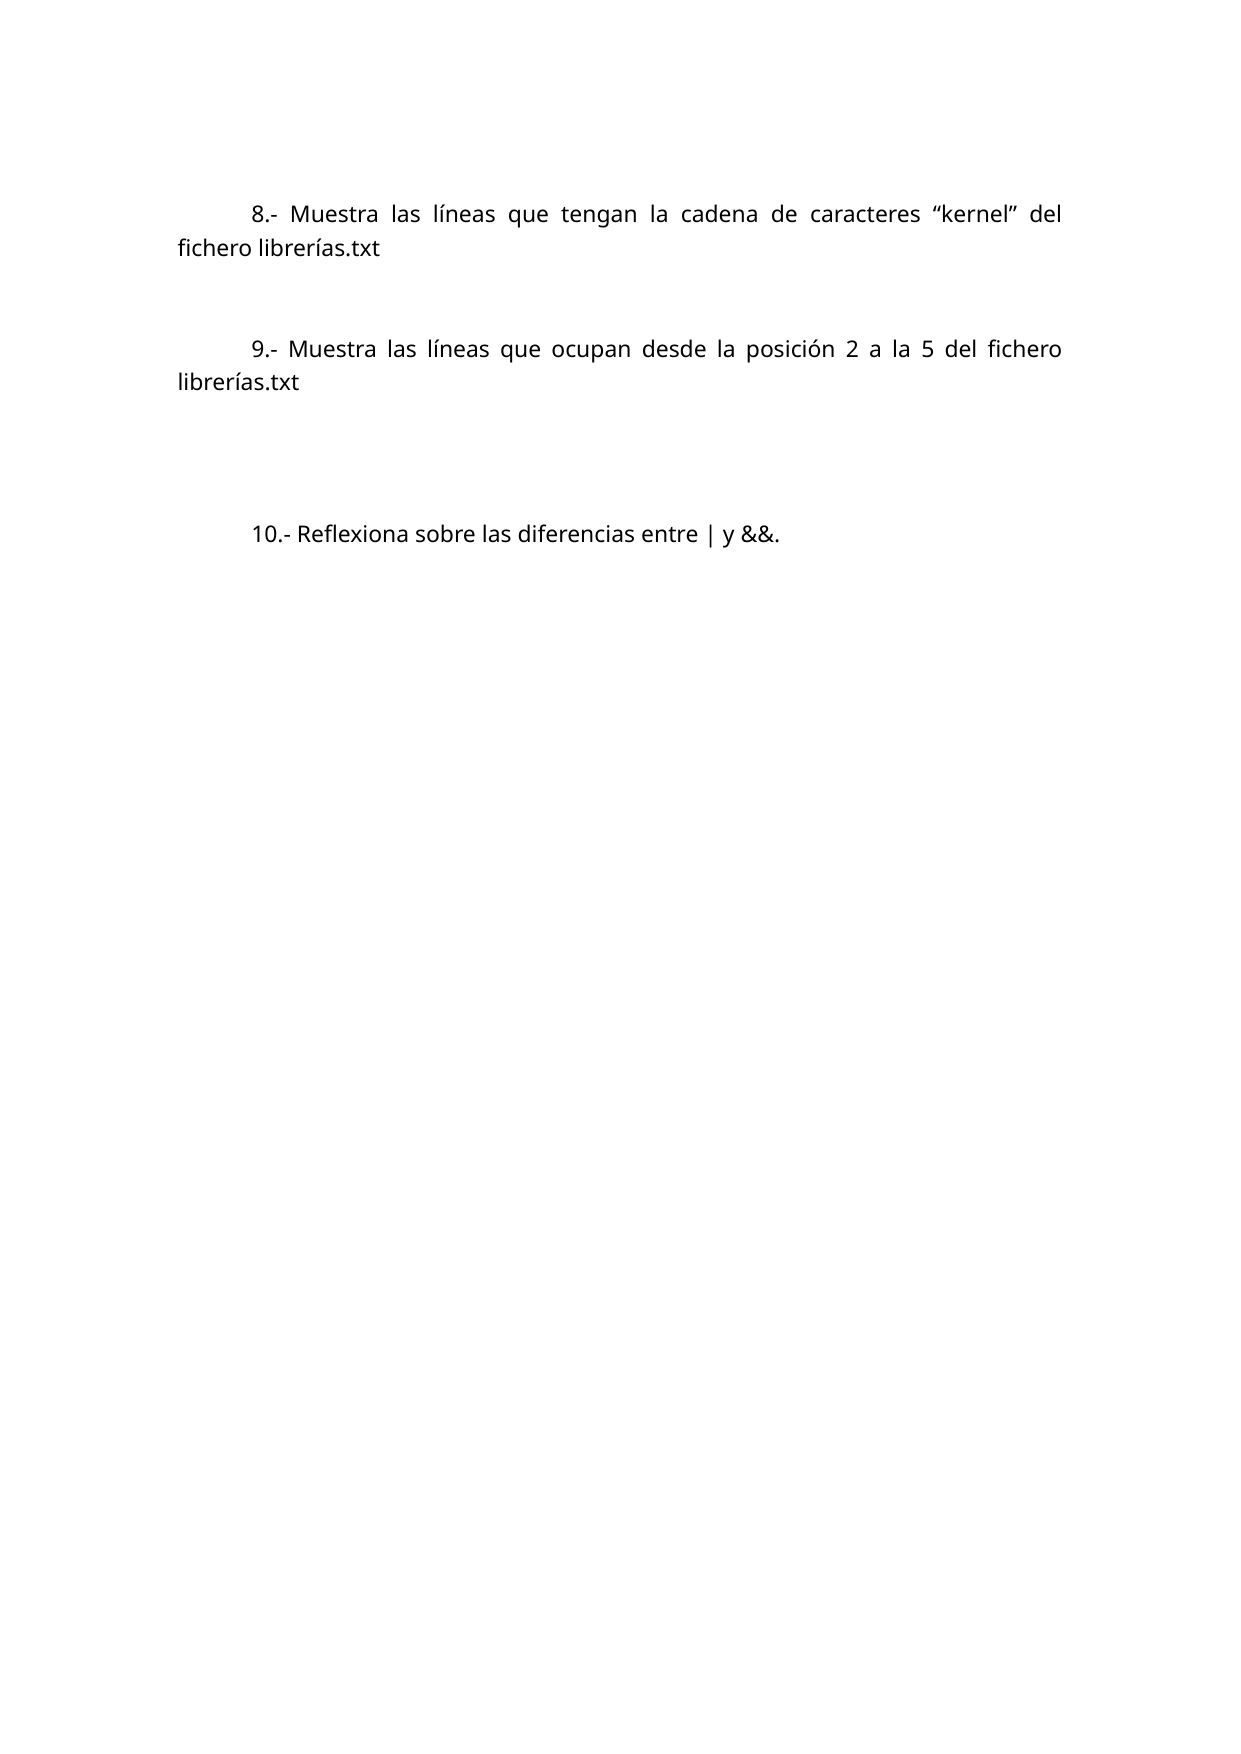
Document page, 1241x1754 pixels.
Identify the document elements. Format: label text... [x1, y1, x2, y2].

list 10.- Reflexiona sobre las diferencias entre | y &&. [177, 518, 1063, 549]
list 9.- Muestra las líneas que ocupan desde la posición 2 a la 5 del fichero librerías.txt [177, 333, 1063, 398]
list 8.- Muestra las líneas que tengan la cadena de caracteres “kernel” del fichero librerías.txt [177, 198, 1063, 263]
